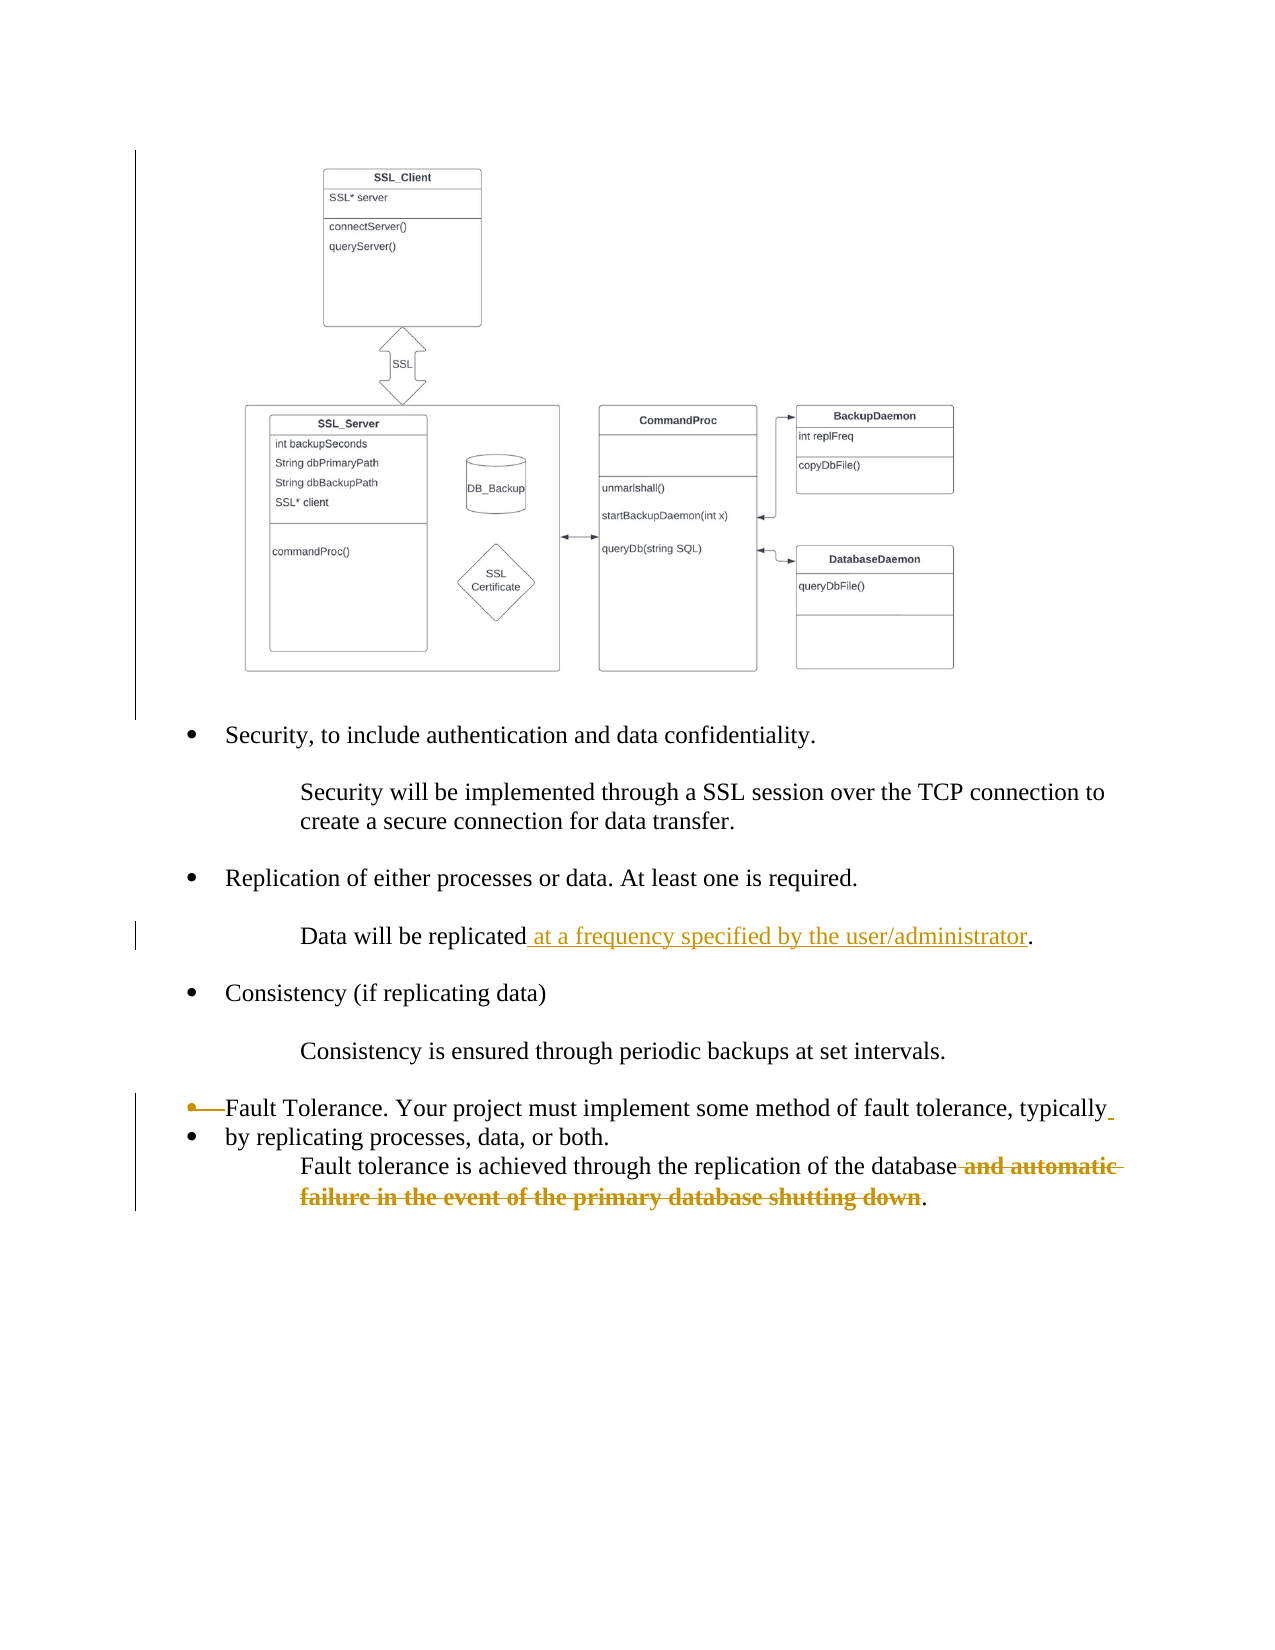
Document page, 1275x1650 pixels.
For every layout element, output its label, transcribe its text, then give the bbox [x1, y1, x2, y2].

text Data will be replicated. [300, 921, 1125, 950]
list by replicating processes, data, or both. [187, 1122, 1125, 1151]
list Security, to include authentication and data confidentiality. [187, 720, 1125, 748]
text Fault tolerance is achieved through the replication of the database and automatic failure in the event of the primary database shutting down. [300, 1151, 1125, 1211]
text Security will be implemented through a SSL session over the TCP connection to create a secure connection for data transfer. [300, 777, 1125, 835]
list Replication of either processes or data. At least one is required. [187, 863, 1125, 892]
picture [225, 150, 973, 691]
list Consistency (if replicating data) [187, 978, 1125, 1007]
text Consistency is ensured through periodic backups at set intervals. [300, 1036, 1125, 1065]
list Fault Tolerance. Your project must implement some method of fault tolerance, typically [187, 1093, 1125, 1122]
